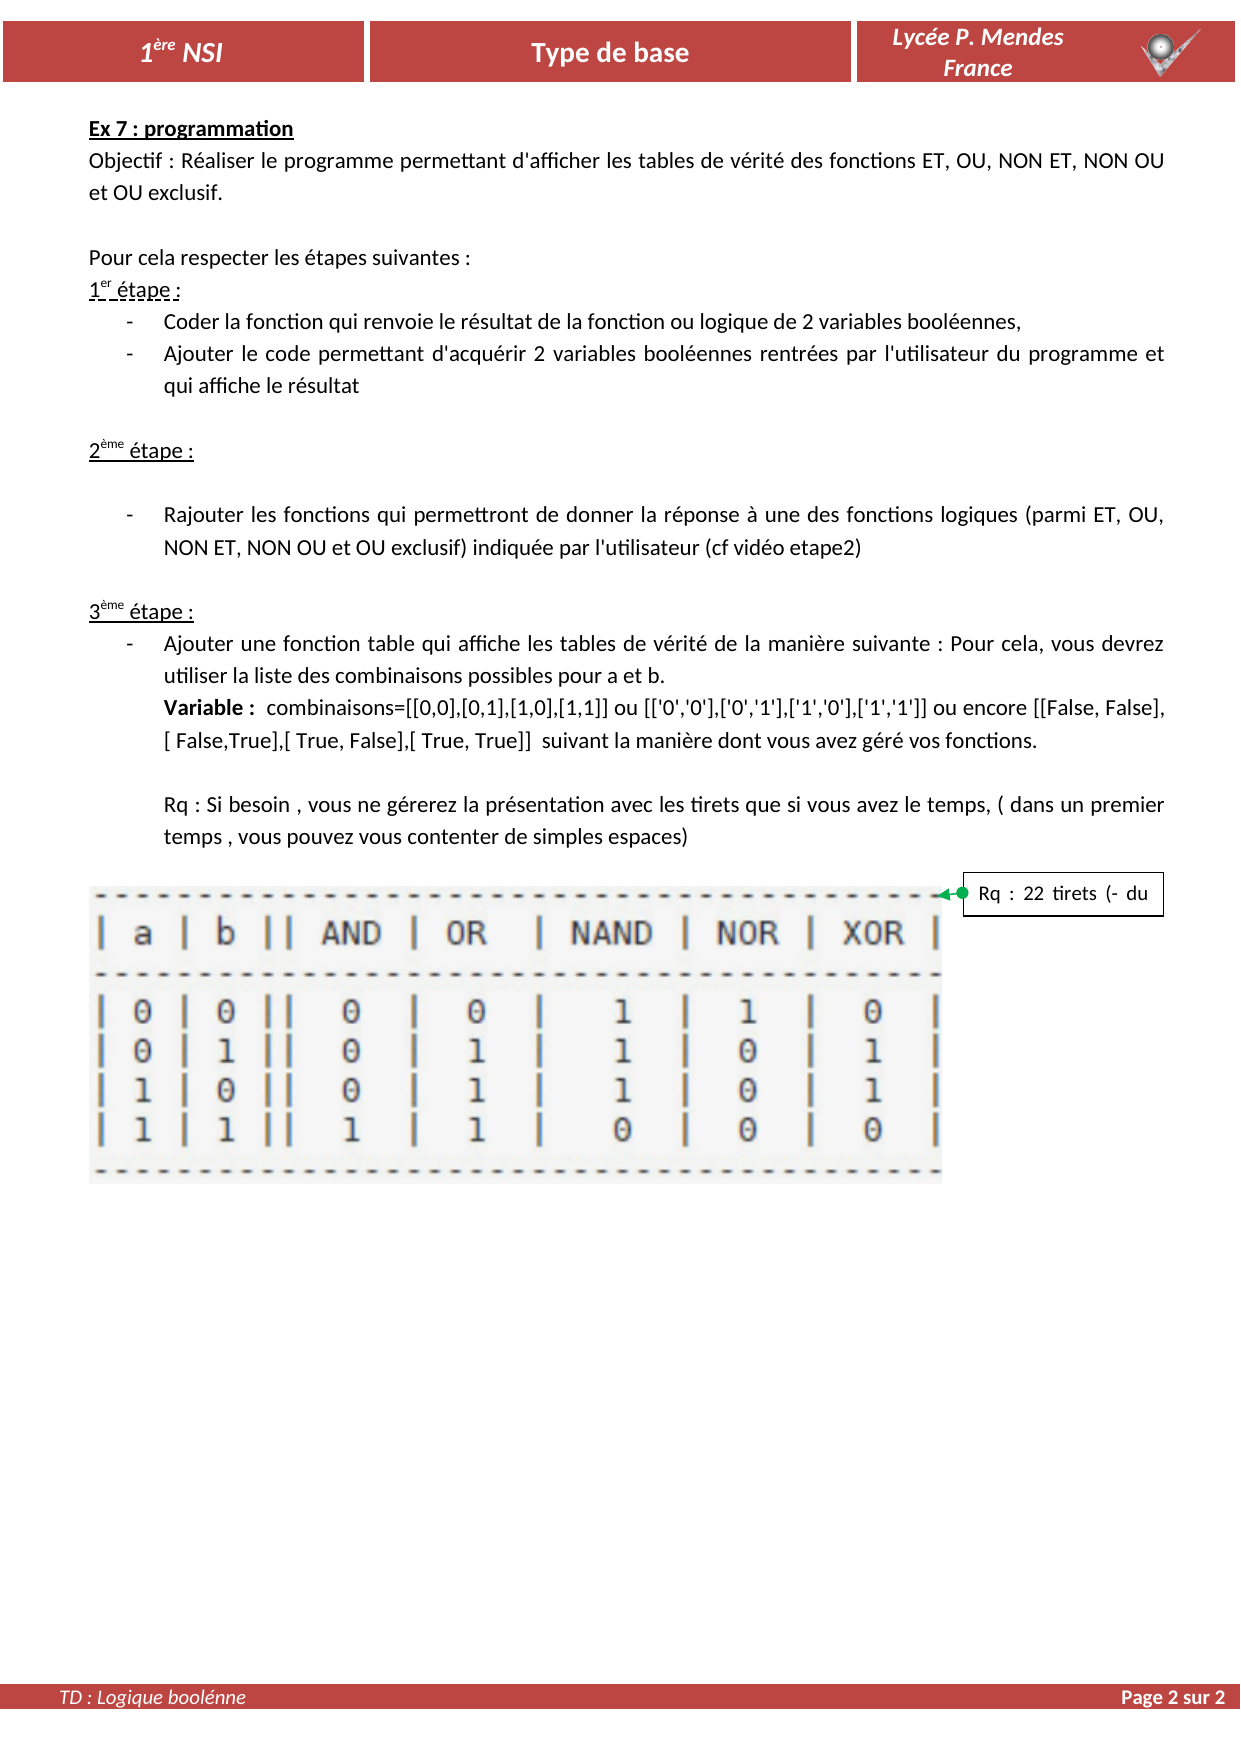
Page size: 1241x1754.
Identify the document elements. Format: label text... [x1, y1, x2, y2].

list 1er étape : [89, 275, 1167, 303]
list Ajouter le code permettant d'acquérir 2 variables booléennes rentrées par l'utilisateur du programme et qui affiche le résultat [126, 339, 1167, 400]
list Pour cela respecter les étapes suivantes : [89, 243, 1167, 271]
text 3ème étape : [89, 597, 1167, 625]
list Coder la fonction qui renvoie le résultat de la fonction ou logique de 2 variables booléennes, [126, 307, 1167, 335]
text 2ème étape : [89, 436, 1167, 464]
picture [88, 886, 942, 1184]
list Rajouter les fonctions qui permettront de donner la réponse à une des fonctions logiques (parmi ET, OU, NON ET, NON OU et OU exclusif) indiquée par l'utilisateur (cf vidéo etape2) [126, 500, 1167, 561]
picture [1139, 26, 1203, 77]
list Variable : combinaisons=[[0,0],[0,1],[1,0],[1,1]] ou [['0','0'],['0','1'],['1','0'],['1','1']] ou encore [[False, False],[ False,True],[ True, False],[ True, True]] suivant la manière dont vous avez géré vos fonctions. [164, 693, 1167, 754]
list Rq : Si besoin , vous ne gérerez la présentation avec les tirets que si vous avez le temps, ( dans un premier temps , vous pouvez vous contenter de simples espaces) [164, 790, 1167, 850]
list Ex 7 : programmation [89, 114, 1167, 142]
list Ajouter une fonction table qui affiche les tables de vérité de la manière suivante : Pour cela, vous devrez utiliser la liste des combinaisons possibles pour a et b. [126, 629, 1167, 689]
list Objectif : Réaliser le programme permettant d'afficher les tables de vérité des fonctions ET, OU, NON ET, NON OU et OU exclusif. [89, 146, 1167, 207]
